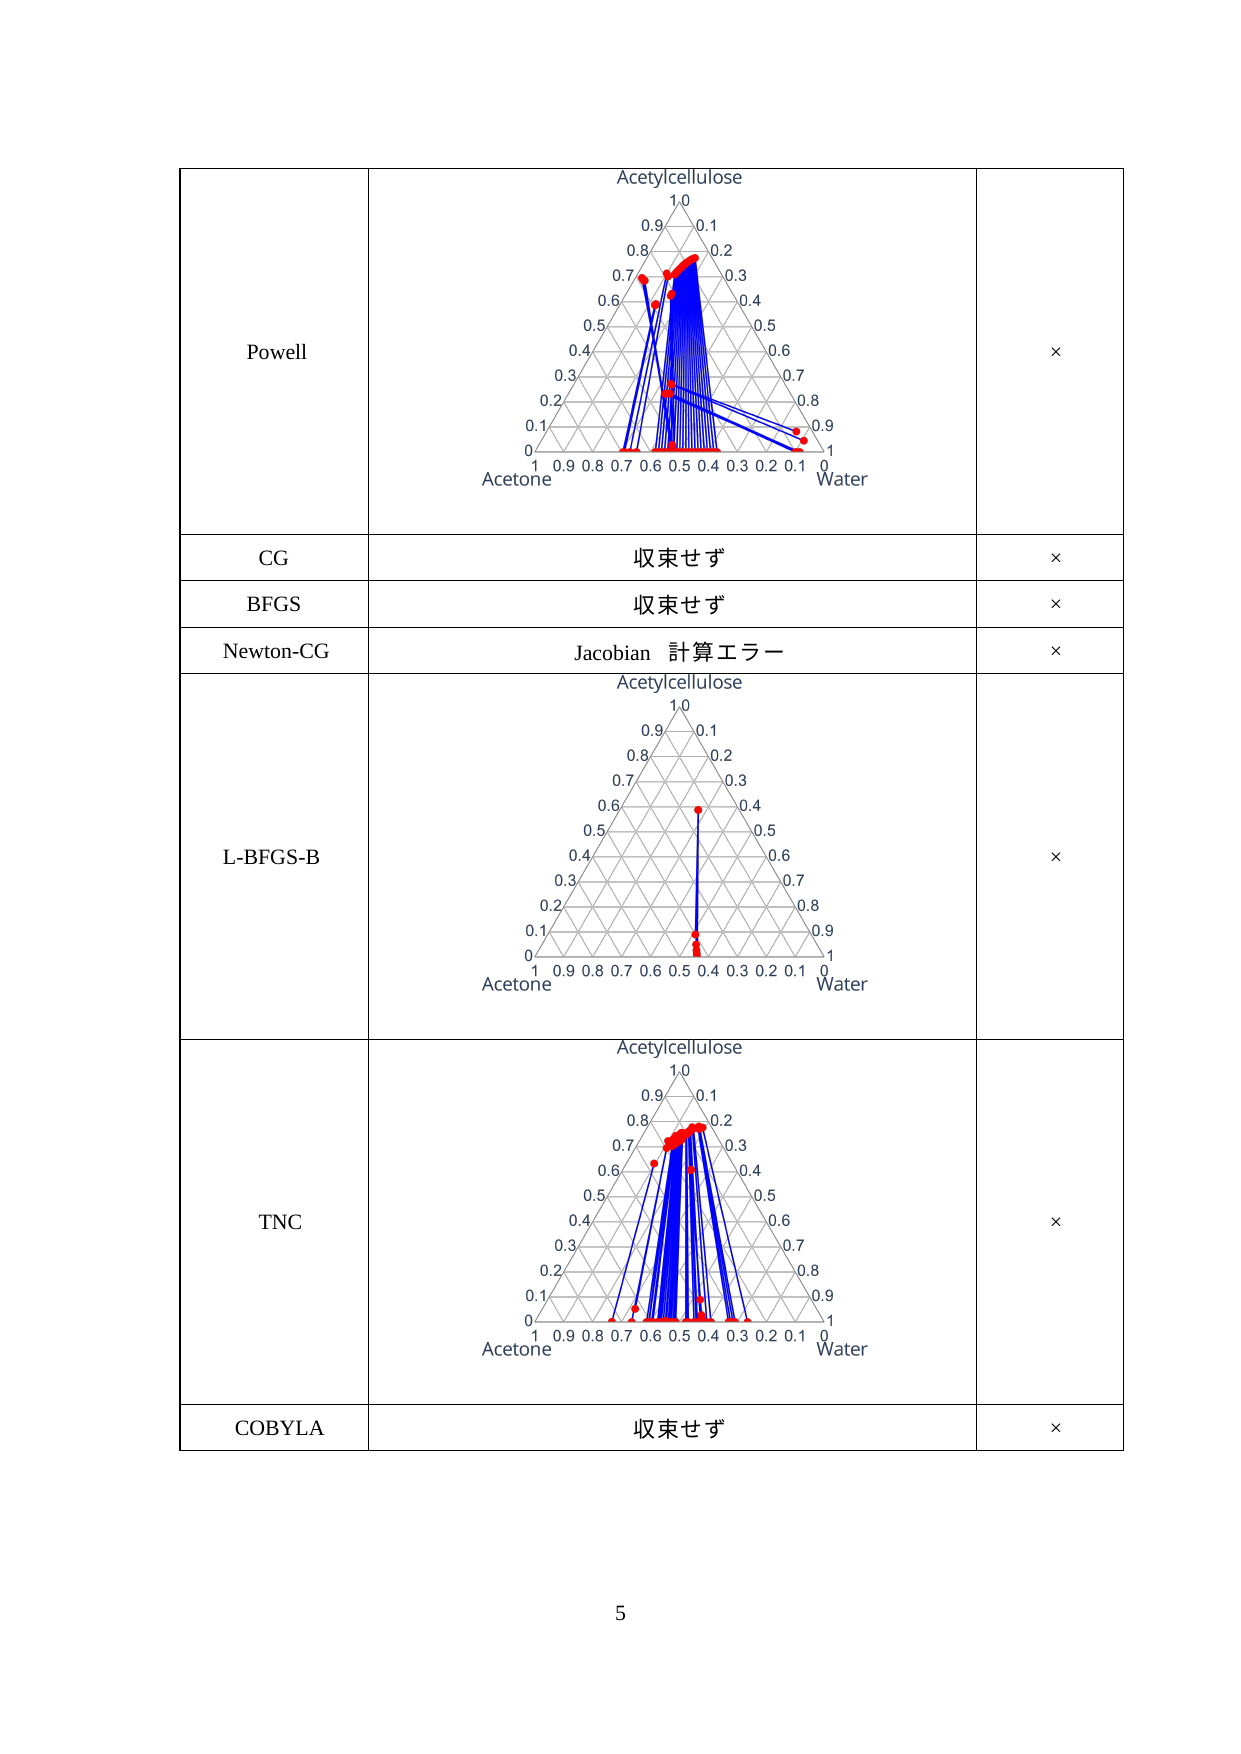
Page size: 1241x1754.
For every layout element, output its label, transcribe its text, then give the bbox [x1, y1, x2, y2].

table_cell L-BFGS-B [181, 674, 368, 1038]
table_cell [369, 169, 976, 533]
table_cell × [977, 535, 1123, 580]
table_cell × [977, 1040, 1123, 1404]
picture [479, 674, 870, 991]
table_cell × [977, 581, 1123, 627]
picture [479, 169, 870, 486]
table_cell [369, 1040, 976, 1404]
table_cell TNC [181, 1040, 368, 1404]
table_cell CG [181, 535, 368, 580]
table_cell BFGS [181, 581, 368, 627]
table_cell × [977, 674, 1123, 1038]
table_cell × [977, 1405, 1123, 1450]
table_cell Jacobian計算エラー [369, 628, 976, 673]
table_cell × [977, 628, 1123, 673]
table_cell COBYLA [181, 1405, 368, 1450]
picture [479, 1039, 870, 1356]
table_cell [369, 674, 976, 1038]
table_cell Powell [181, 169, 368, 533]
table_cell 収束せず [369, 581, 976, 627]
table_cell Newton-CG [181, 628, 368, 673]
table_cell × [977, 169, 1123, 533]
table_cell 収束せず [369, 535, 976, 580]
table_cell 収束せず [369, 1405, 976, 1450]
